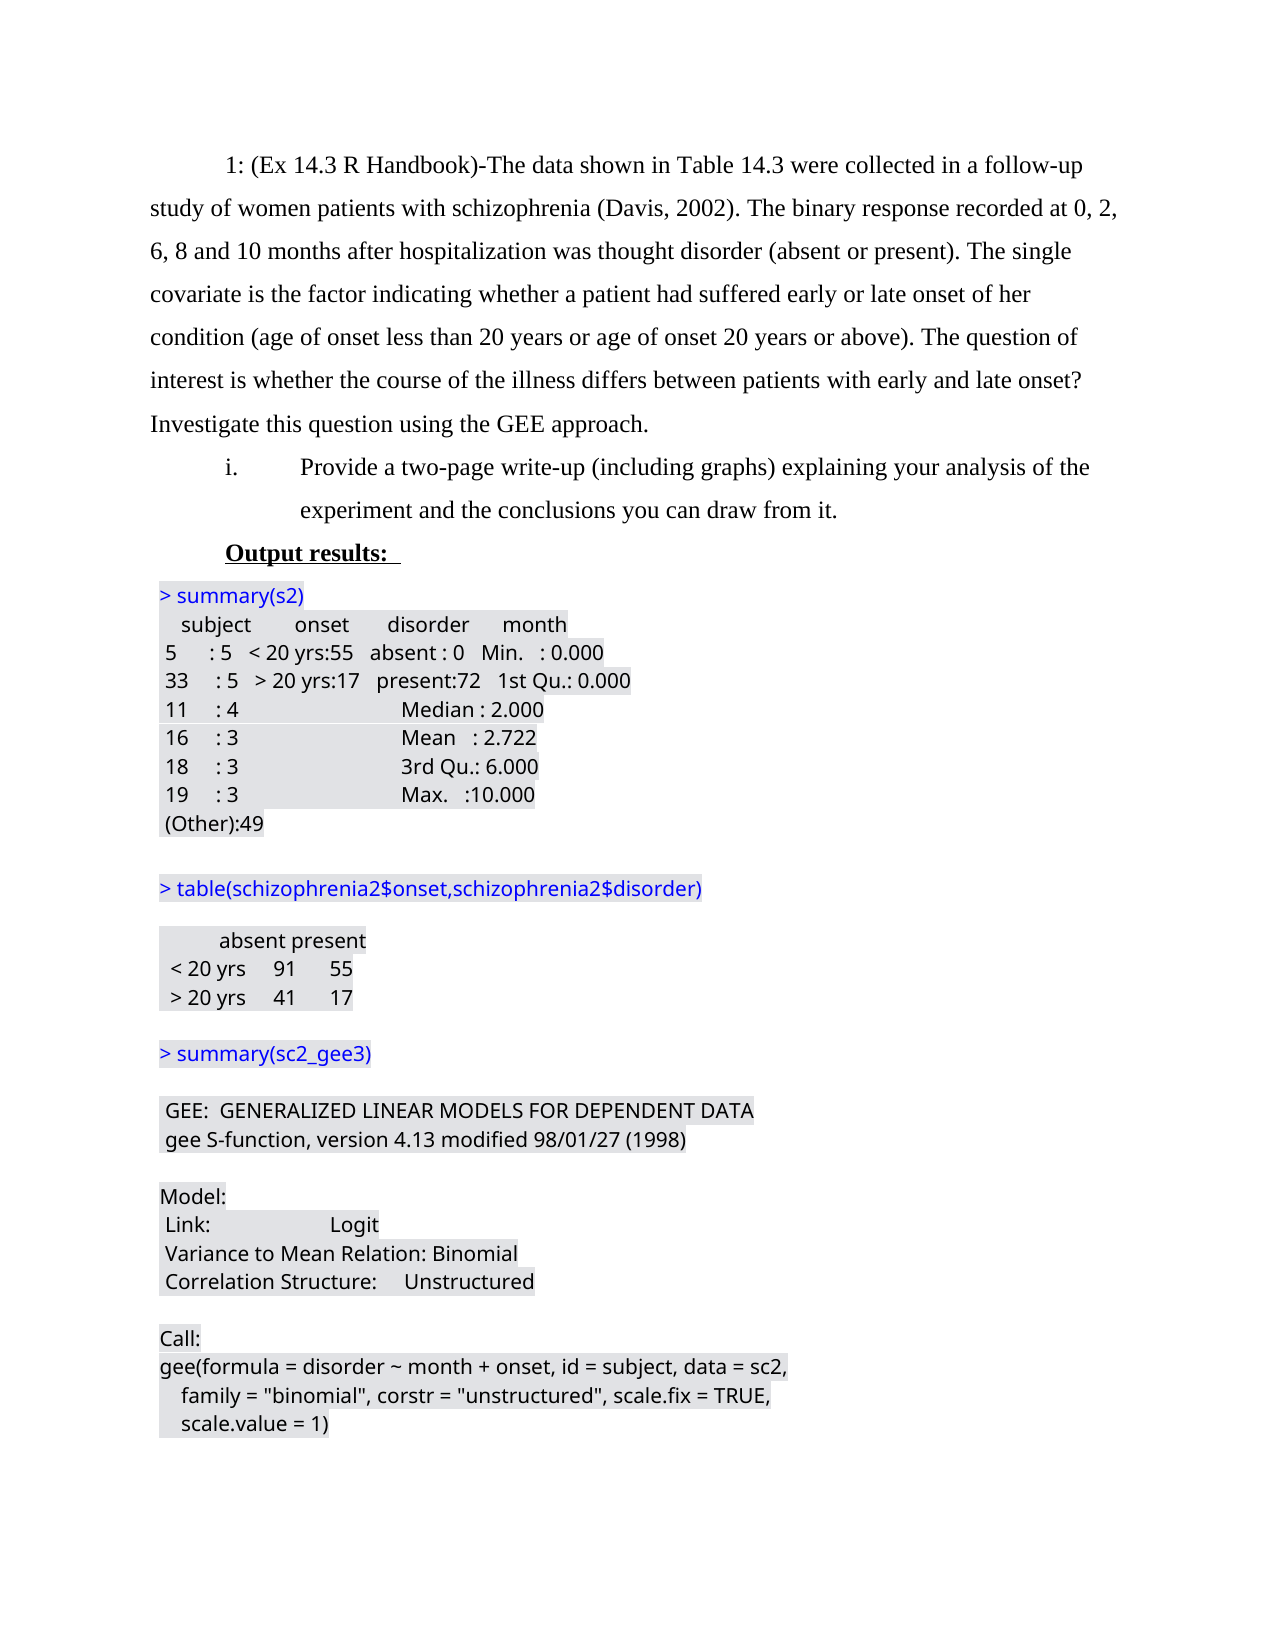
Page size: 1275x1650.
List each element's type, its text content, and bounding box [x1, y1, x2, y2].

table_header > summary(s2) subject onset disorder month 5 : 5 < 20 yrs:55 absent : 0 Min. : 0.000 33 : 5 > 20 yrs:17 present:72 1st Qu.: 0.000 11 : 4 Median : 2.000 16 : 3 Mean : 2.722 18 : 3 3rd Qu.: 6.000 19 : 3 Max. :10.000 (Other):49 [150, 581, 1275, 874]
text 1: (Ex 14.3 R Handbook)-The data shown in Table 14.3 were collected in a follow-up study of women patients with schizophrenia (Davis, 2002). The binary response recorded at 0, 2, 6, 8 and 10 months after hospitalization was thought disorder (absent or present). The single covariate is the factor indicating whether a patient had suffered early or late onset of her condition (age of onset less than 20 years or age of onset 20 years or above). The question of interest is whether the course of the illness differs between patients with early and late onset? Investigate this question using the GEE approach. [150, 150, 1125, 437]
text Output results: [150, 538, 1125, 567]
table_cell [150, 874, 1275, 1479]
list Provide a two-page write-up (including graphs) explaining your analysis of the experiment and the conclusions you can draw from it. [225, 452, 1125, 524]
